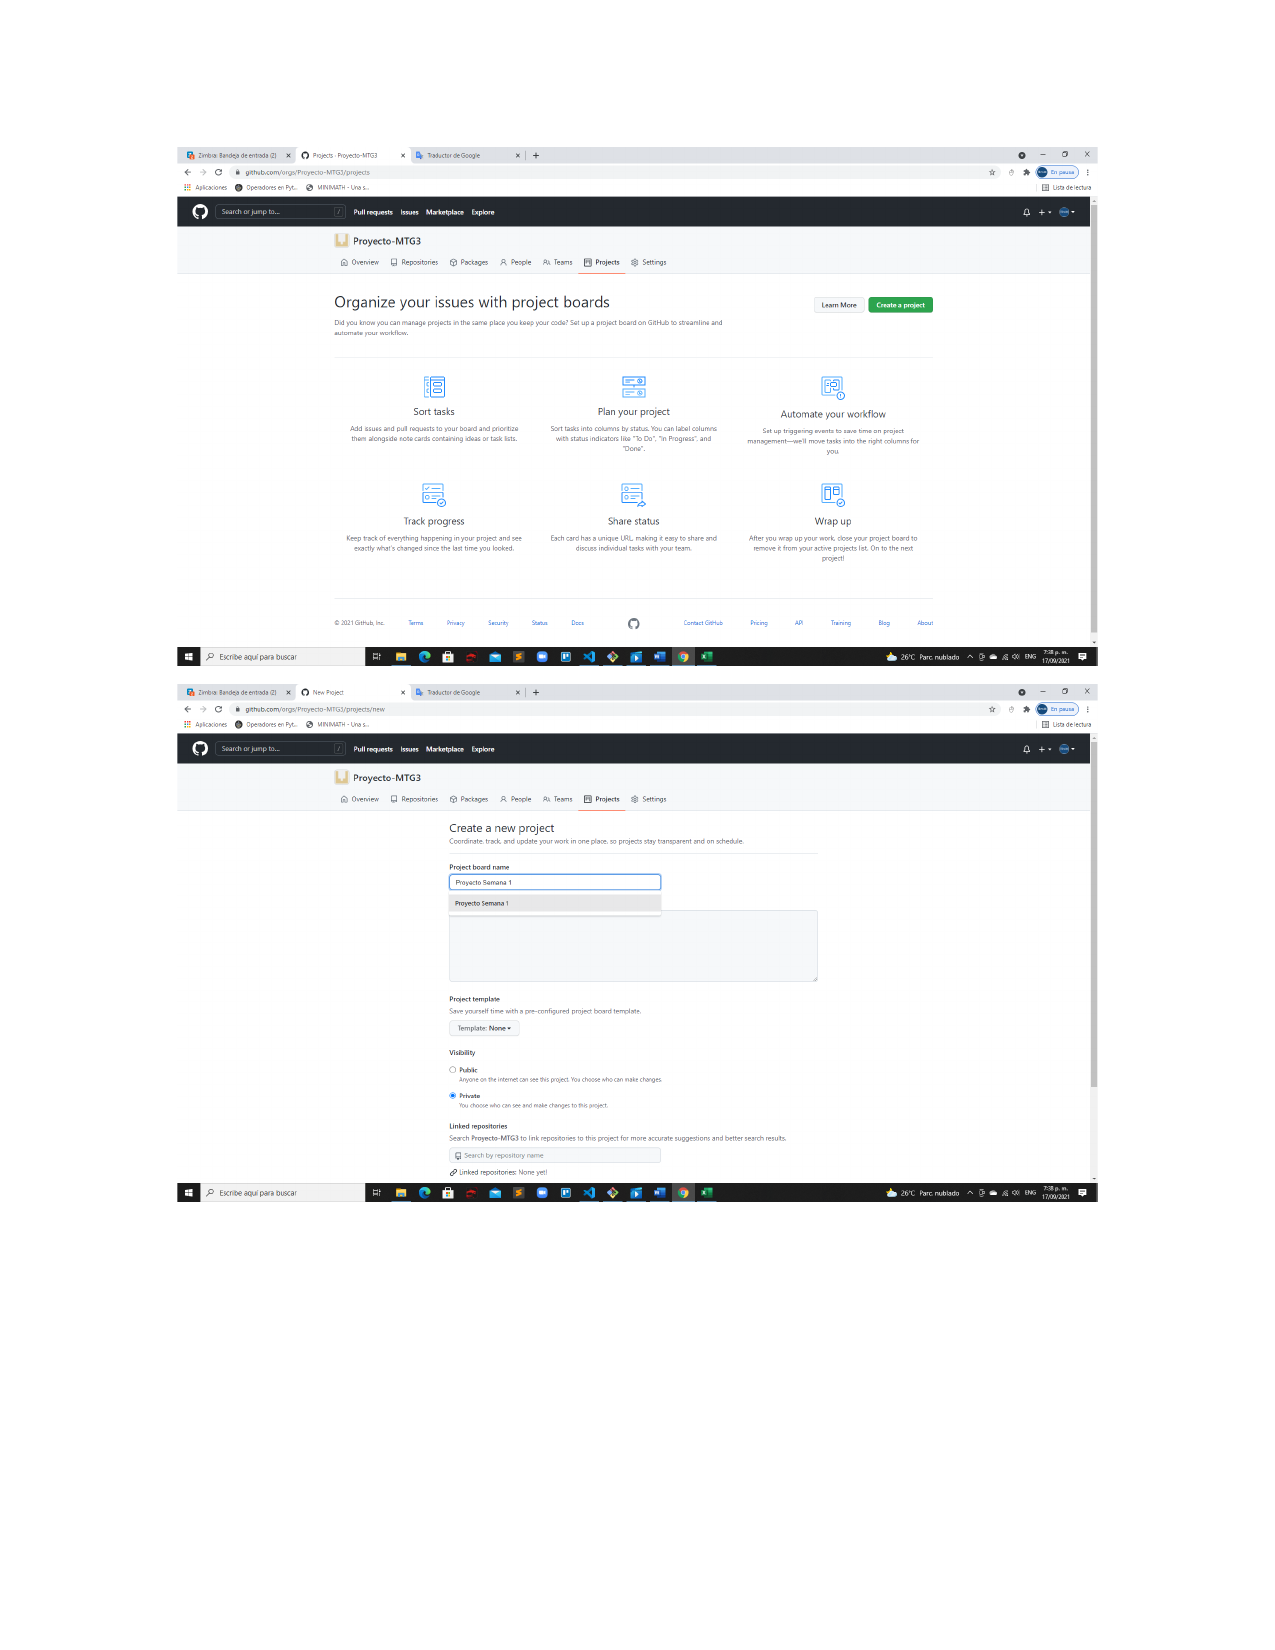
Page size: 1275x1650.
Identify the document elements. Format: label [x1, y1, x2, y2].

picture [177, 147, 1098, 666]
picture [177, 684, 1098, 1202]
